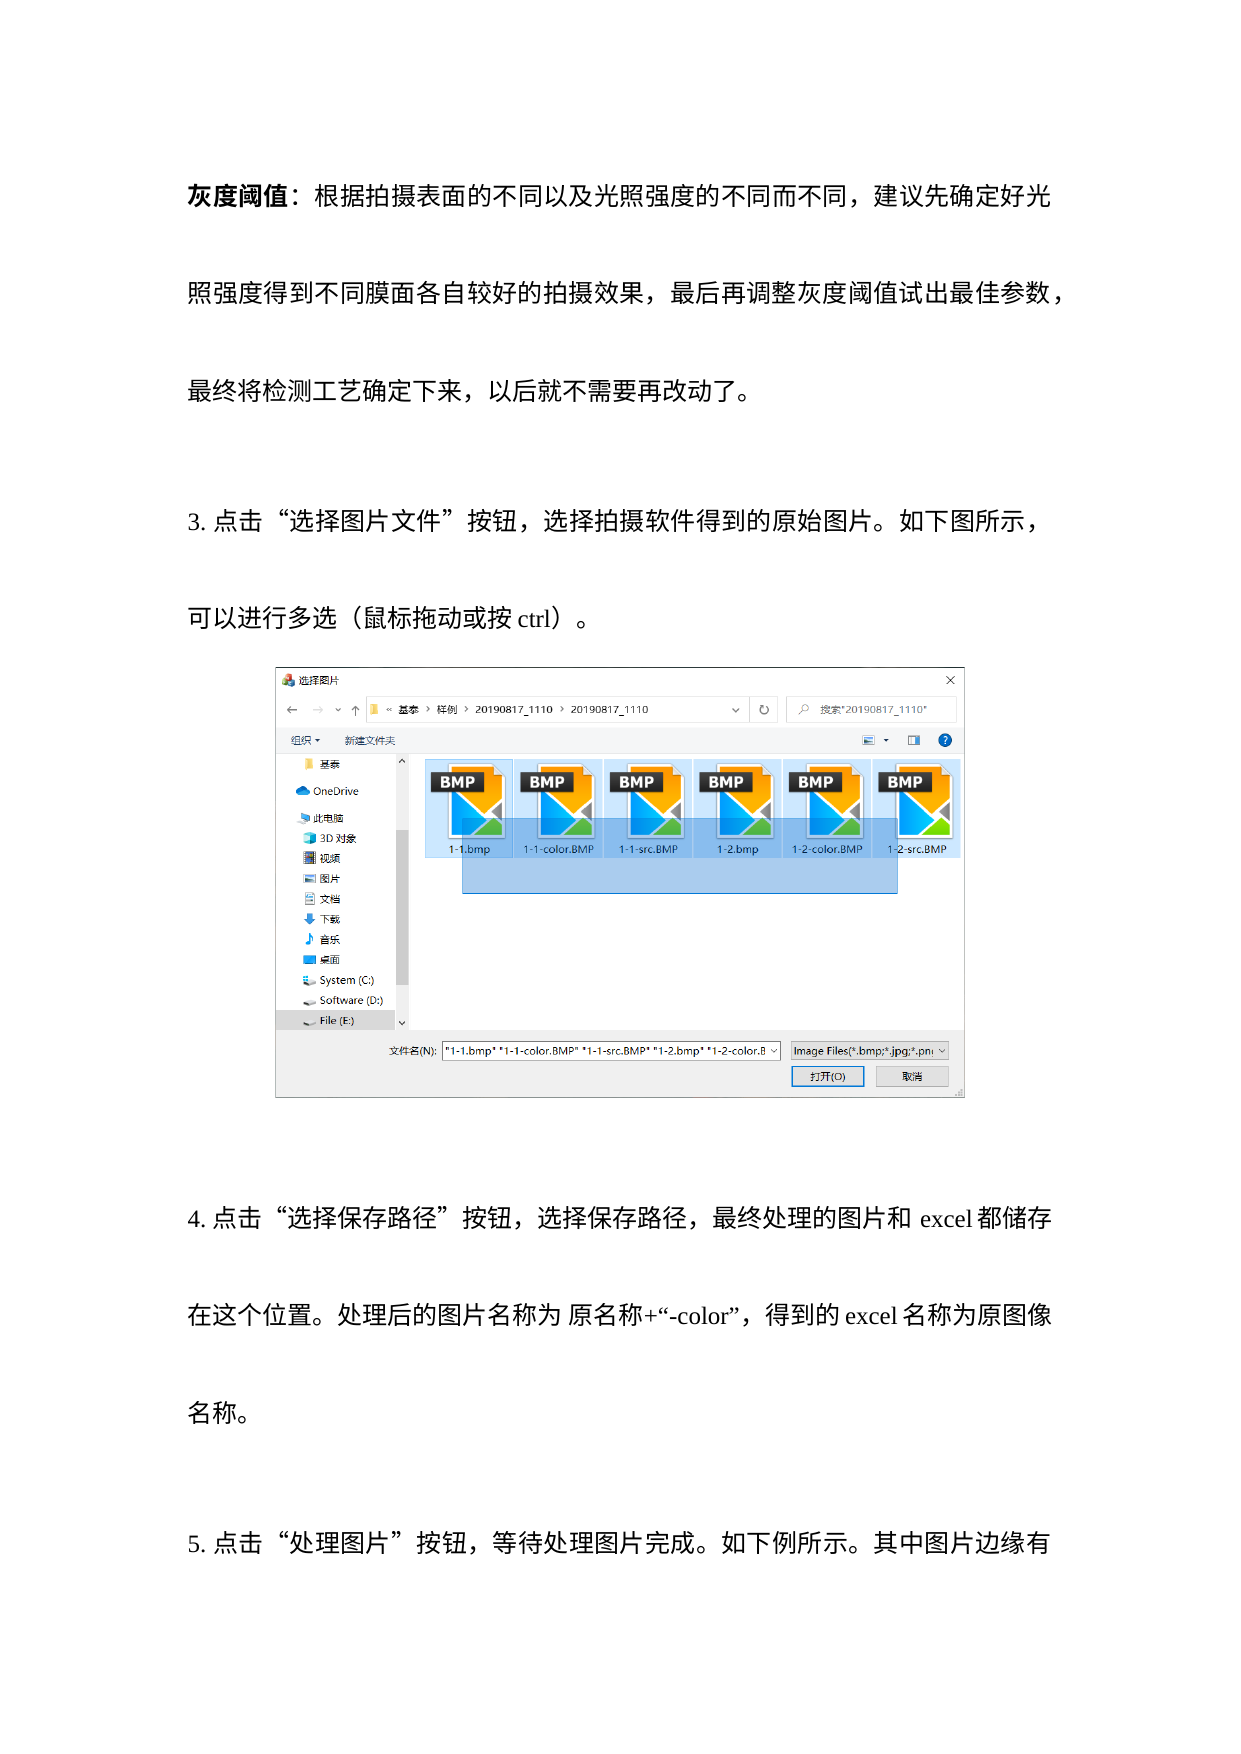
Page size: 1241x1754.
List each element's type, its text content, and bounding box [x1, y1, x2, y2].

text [187, 1509, 1053, 1574]
text 灰度阈值：根据拍摄表面的不同以及光照强度的不同而不同，建议先确定好光照强度得到不同膜面各自较好的拍摄效果，最后再调整灰度阈值试出最佳参数，最终将检测工艺确定下来，以后就不需要再改动了。 [187, 162, 1053, 422]
picture [275, 667, 965, 1098]
text 4. 点击“选择保存路径”按钮，选择保存路径，最终处理的图片和excel都储存在这个位置。处理后的图片名称为 原名称+“-color”，得到的excel名称为原图像名称。 [187, 1184, 1053, 1444]
text 3. 点击“选择图片文件”按钮，选择拍摄软件得到的原始图片。如下图所示，可以进行多选（鼠标拖动或按ctrl）。 [187, 487, 1053, 649]
